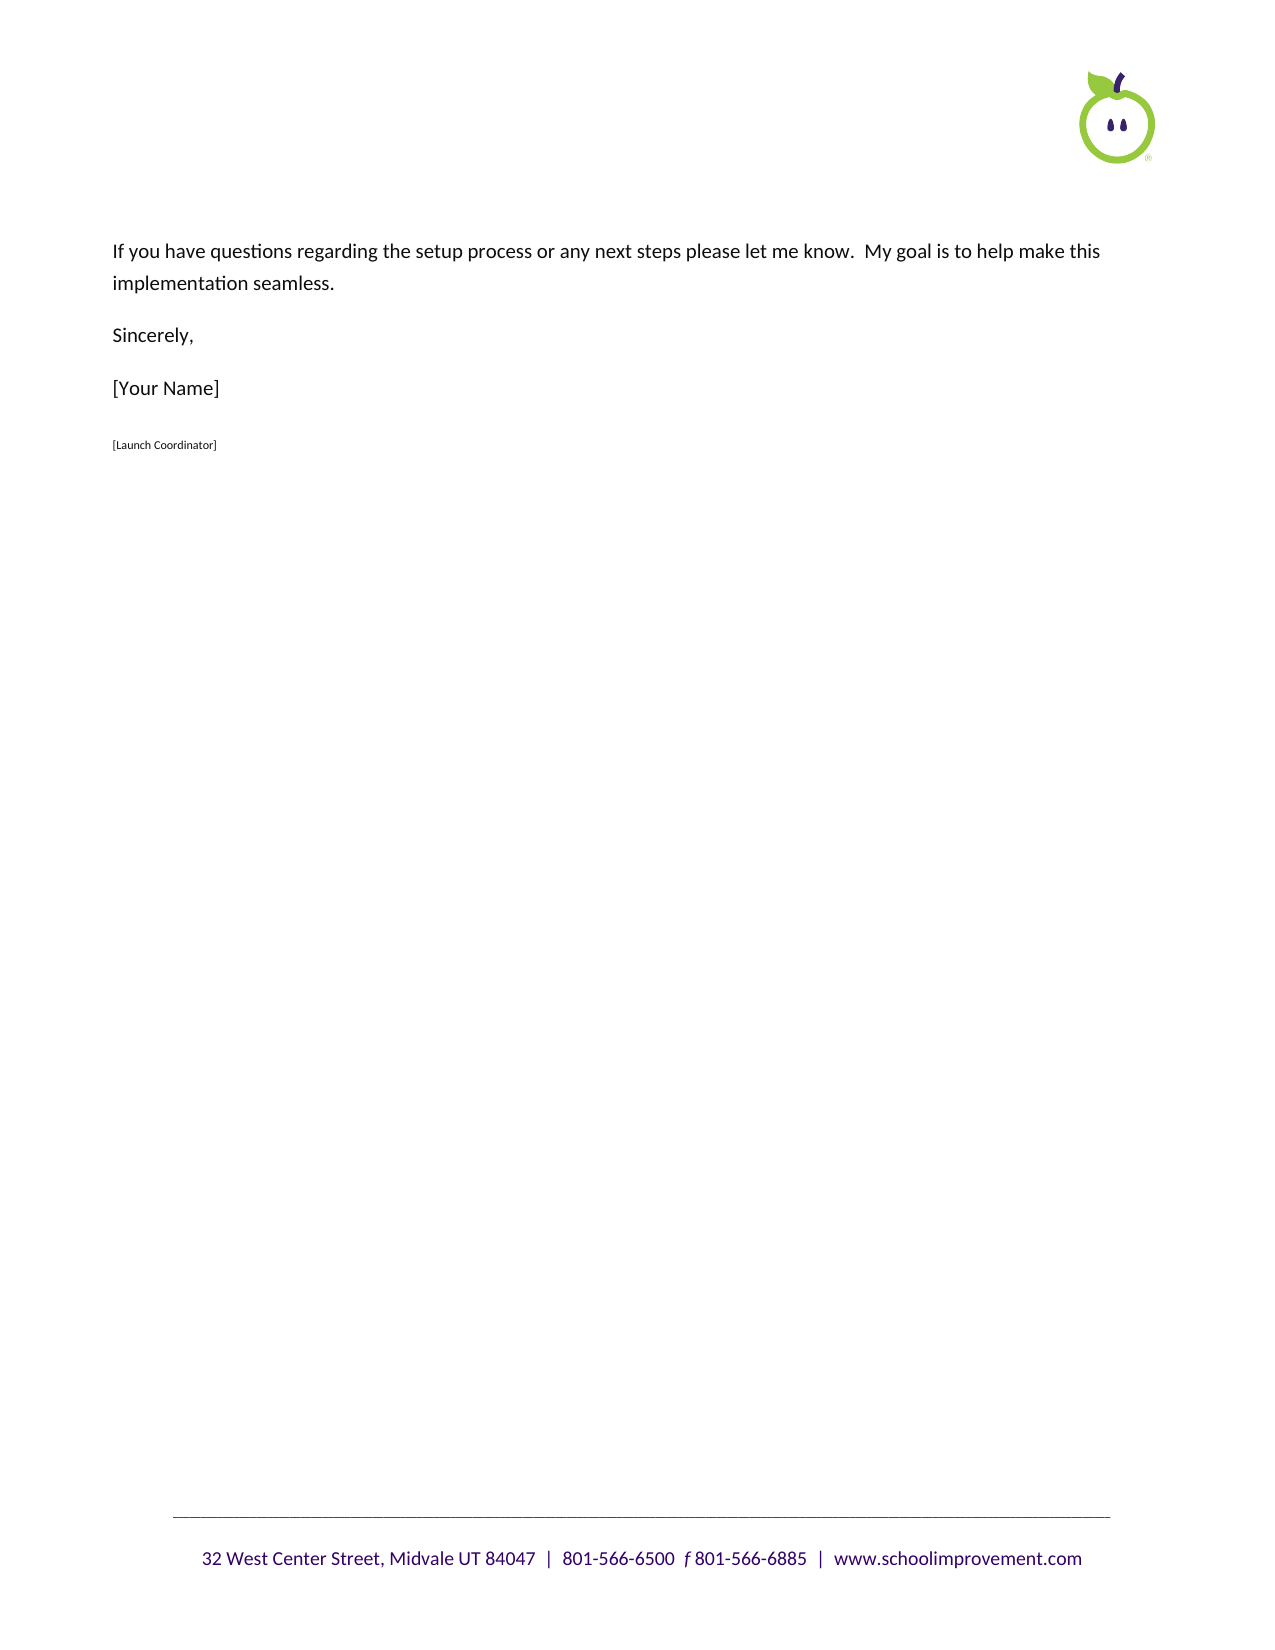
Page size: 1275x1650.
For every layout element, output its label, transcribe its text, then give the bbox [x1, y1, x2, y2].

picture [1061, 43, 1173, 191]
text Sincerely, [112, 322, 1172, 348]
text [Launch Coordinator] [112, 427, 1172, 453]
text If you have questions regarding the setup process or any next steps please let me know. My goal is to help make this implementation seamless. [112, 238, 1172, 295]
text [Your Name] [112, 375, 1172, 400]
